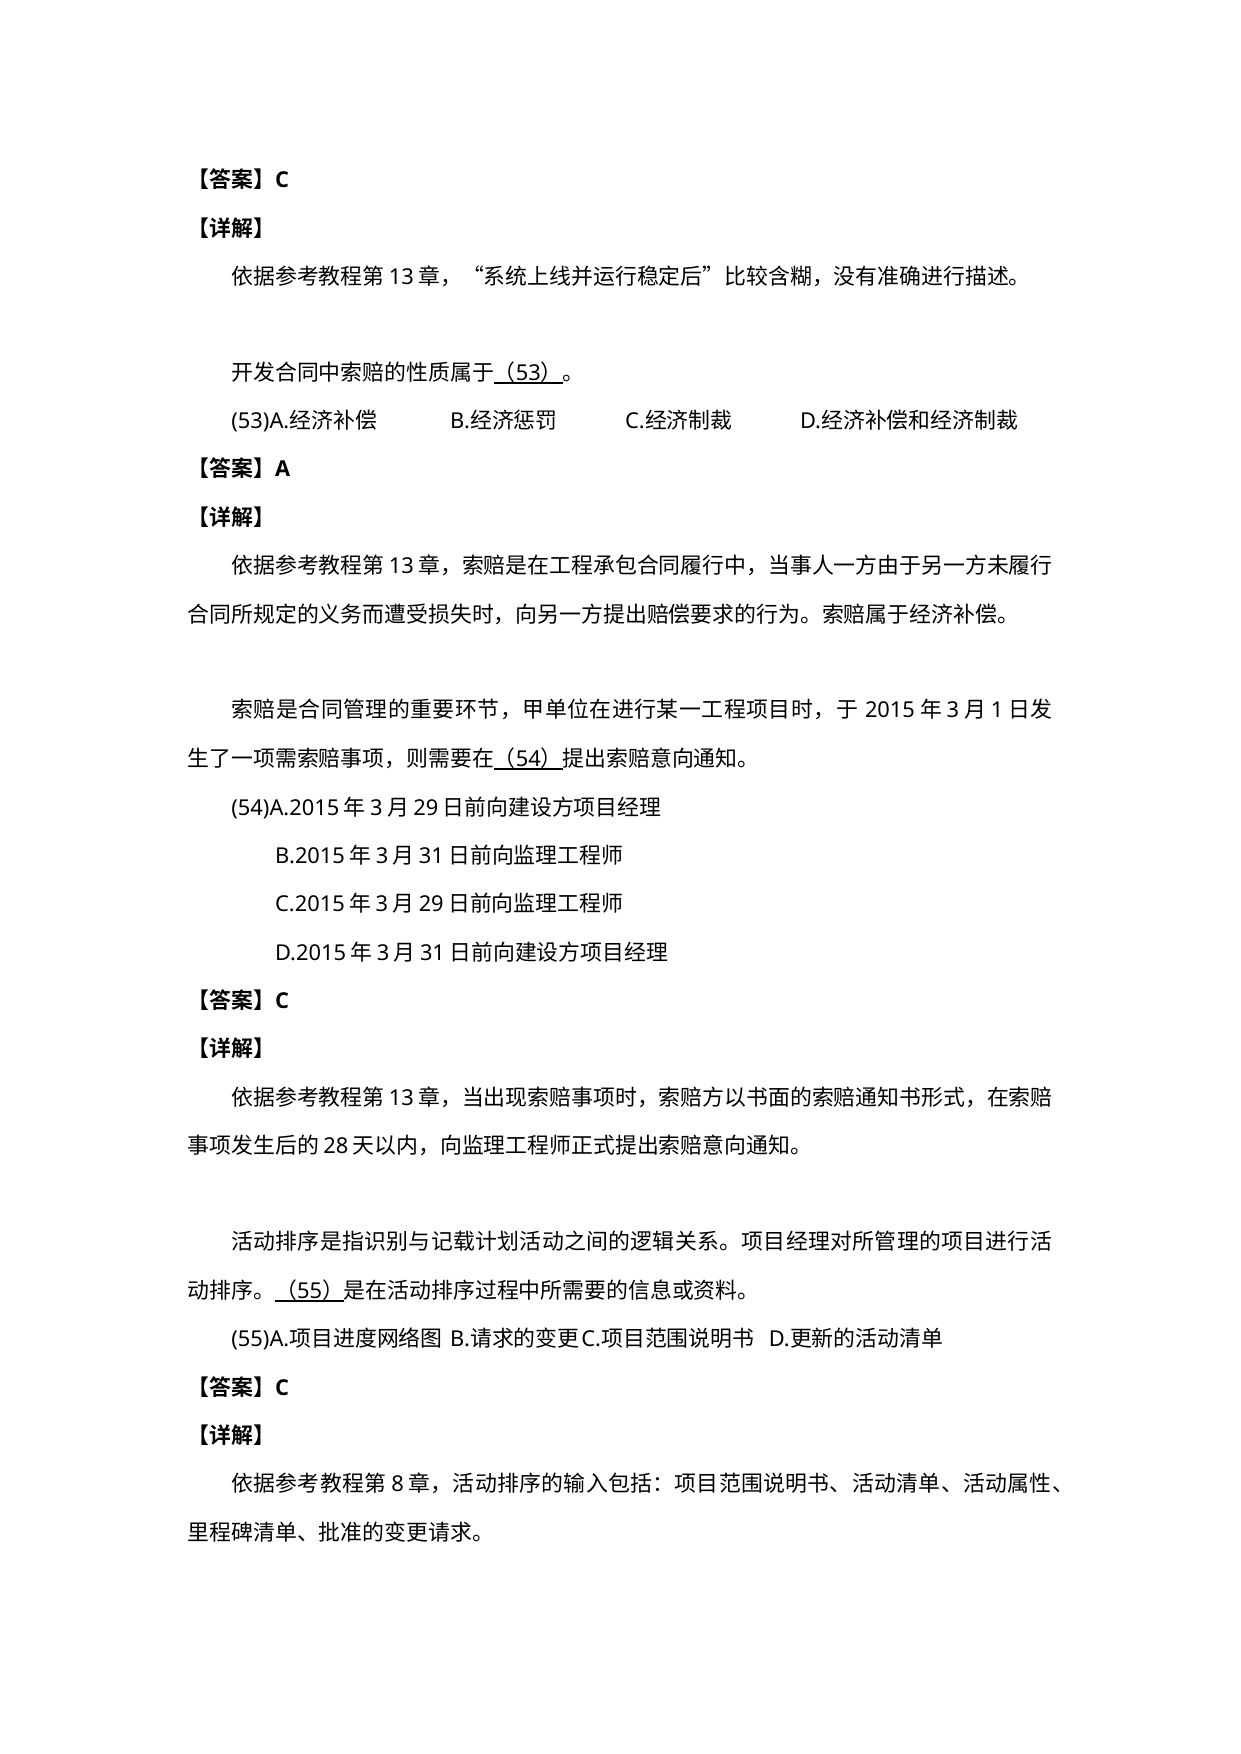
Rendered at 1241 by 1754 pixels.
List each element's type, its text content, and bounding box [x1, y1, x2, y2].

text 开发合同中索赔的性质属于（53）。 [187, 354, 1053, 387]
text 依据参考教程第13章，索赔是在工程承包合同履行中，当事人一方由于另一方未履行合同所规定的义务而遭受损失时，向另一方提出赔偿要求的行为。索赔属于经济补偿。 [187, 548, 1053, 629]
text 依据参考教程第13章，当出现索赔事项时，索赔方以书面的索赔通知书形式，在索赔事项发生后的28天以内，向监理工程师正式提出索赔意向通知。 [187, 1079, 1053, 1161]
text 【详解】 [187, 1031, 1053, 1063]
text (55)A.项目进度网络图 B.请求的变更 C.项目范围说明书 D.更新的活动清单 [187, 1321, 1053, 1353]
text 活动排序是指识别与记载计划活动之间的逻辑关系。项目经理对所管理的项目进行活动排序。（55）是在活动排序过程中所需要的信息或资料。 [187, 1224, 1053, 1305]
text 【答案】C [187, 162, 1053, 194]
text 【详解】 [187, 1417, 1053, 1450]
text 【答案】C [187, 1369, 1053, 1402]
text 依据参考教程第13章，“系统上线并运行稳定后”比较含糊，没有准确进行描述。 [187, 259, 1053, 291]
text 【详解】 [187, 499, 1053, 532]
text 【答案】A [187, 451, 1053, 483]
text 【答案】C [187, 983, 1053, 1015]
text C.2015年3月29日前向监理工程师 [187, 886, 1053, 918]
text 【详解】 [187, 210, 1053, 243]
text 依据参考教程第8章，活动排序的输入包括：项目范围说明书、活动清单、活动属性、里程碑清单、批准的变更请求。 [187, 1466, 1053, 1547]
text 索赔是合同管理的重要环节，甲单位在进行某一工程项目时，于2015年3月1日发生了一项需索赔事项，则需要在（54）提出索赔意向通知。 [187, 692, 1053, 773]
text D.2015年3月31日前向建设方项目经理 [231, 934, 1053, 967]
text B.2015年3月31日前向监理工程师 [231, 838, 1053, 870]
text (53)A.经济补偿 B.经济惩罚 C.经济制裁 D.经济补偿和经济制裁 [187, 403, 1053, 435]
text (54)A.2015年3月29日前向建设方项目经理 [187, 789, 1053, 822]
